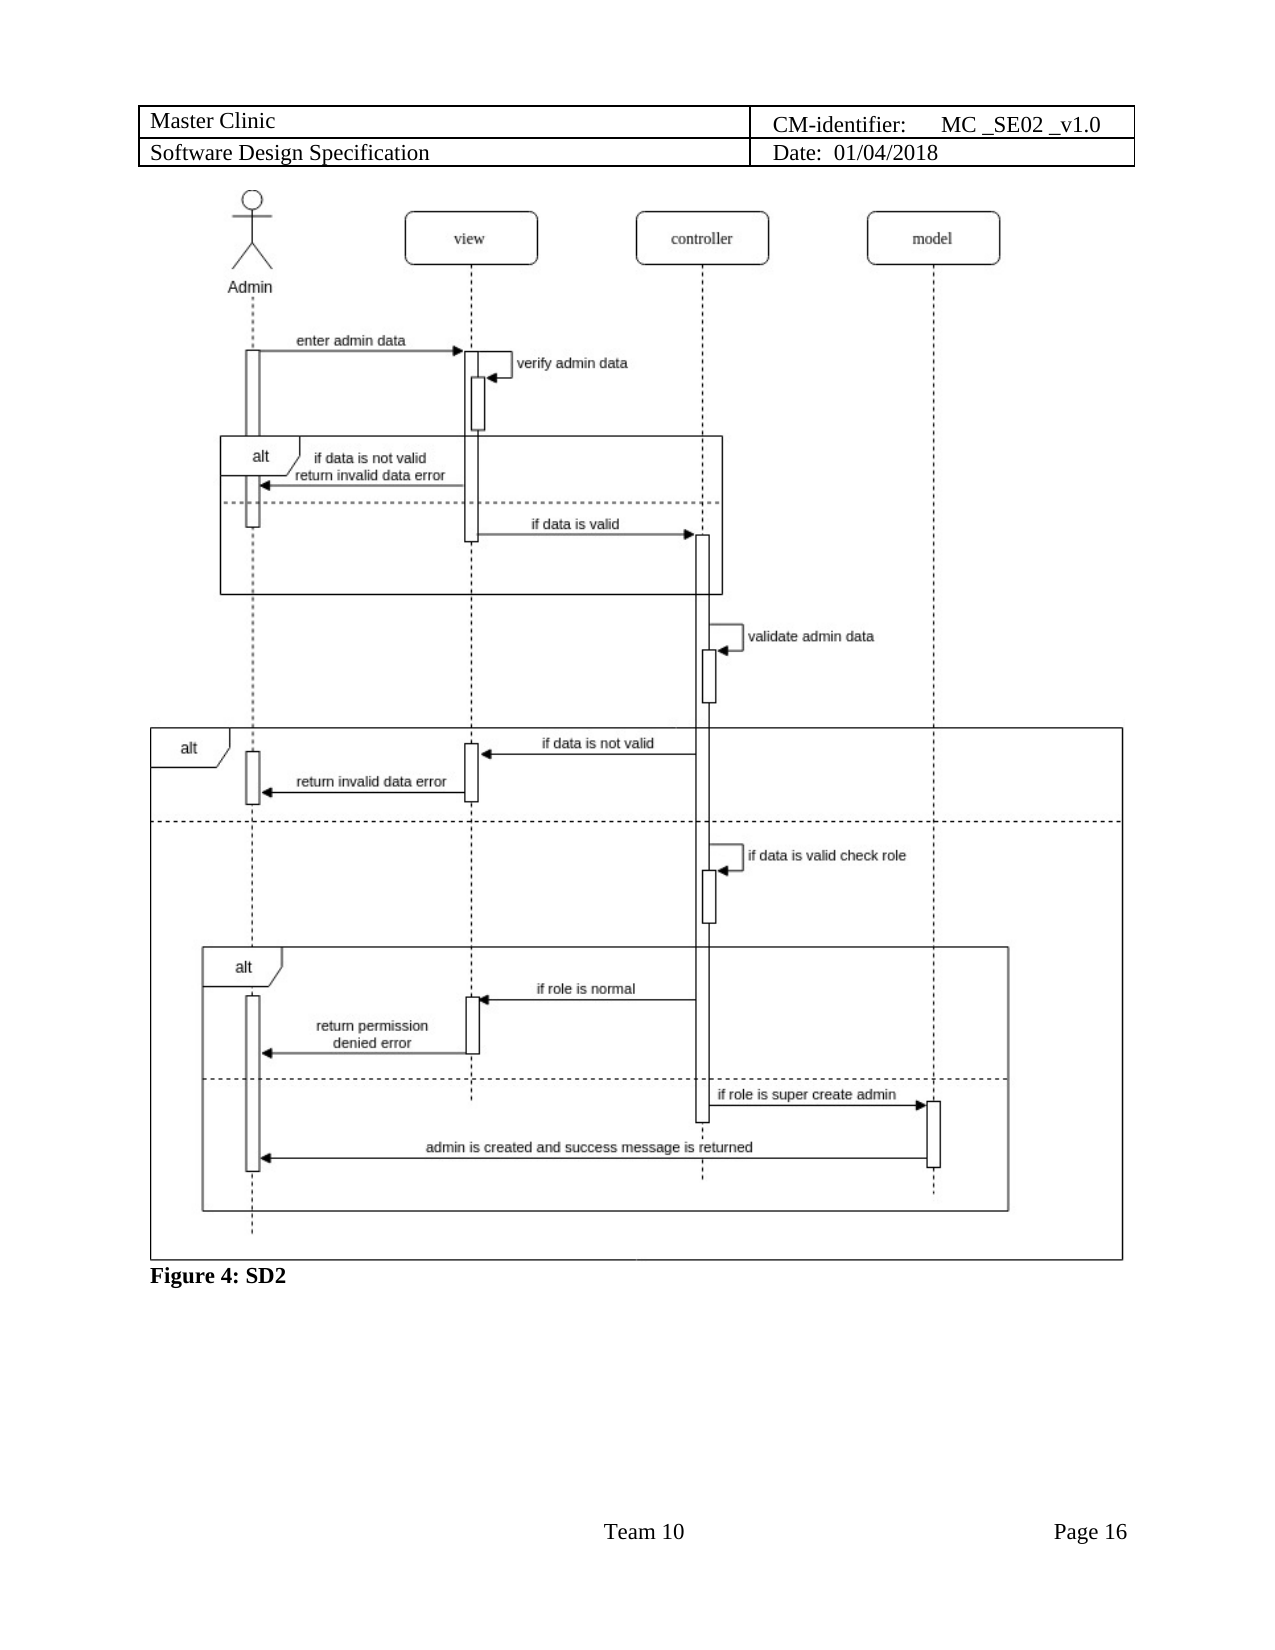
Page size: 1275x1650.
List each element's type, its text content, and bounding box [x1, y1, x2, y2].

picture [150, 190, 1125, 1262]
text Figure 4: SD2 [150, 1262, 1125, 1288]
